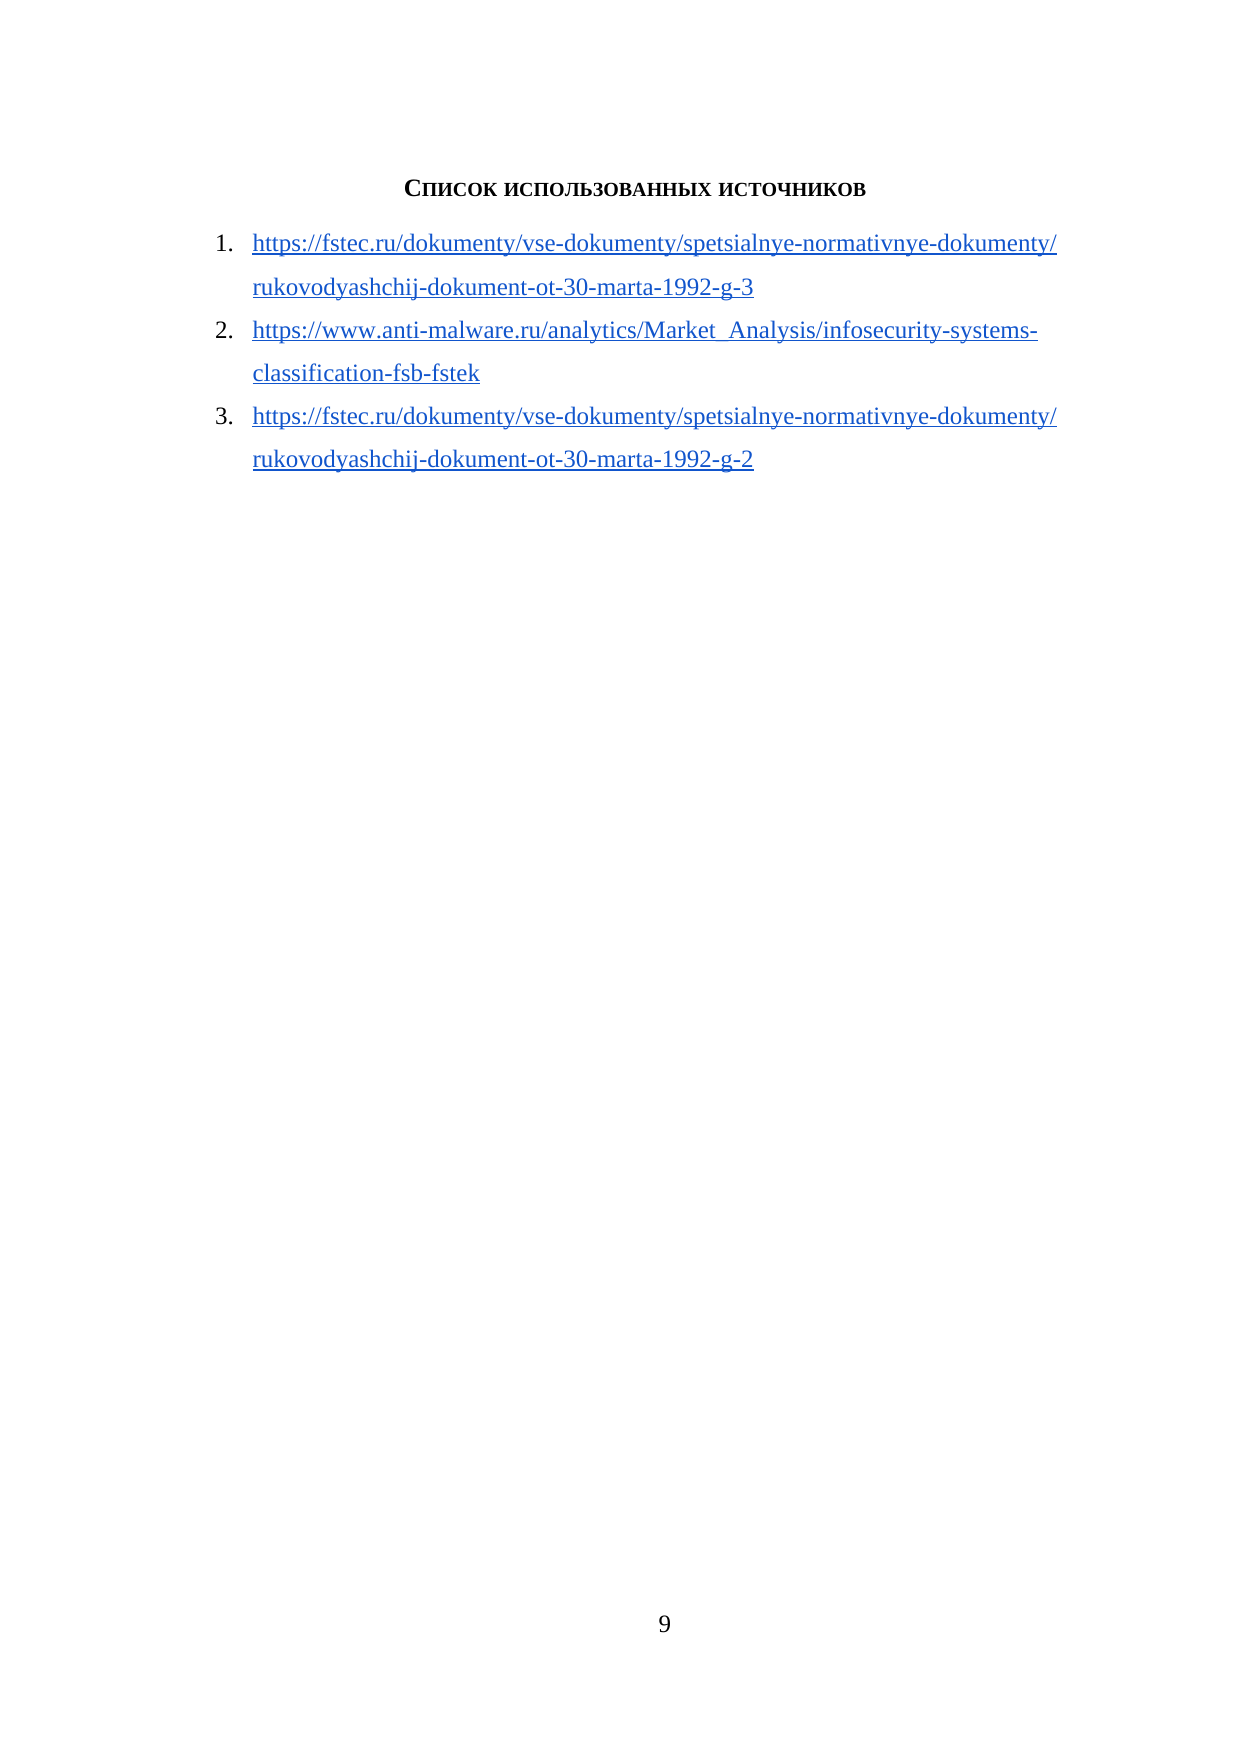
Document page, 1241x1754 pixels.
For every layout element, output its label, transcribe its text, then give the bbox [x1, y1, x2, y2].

subtitle Список использованных источников [177, 173, 1093, 201]
list https://fstec.ru/dokumenty/vse-dokumenty/spetsialnye-normativnye-dokumenty/rukovodyashchij-dokument-ot-30-marta-1992-g-2 [215, 401, 1152, 473]
list https://www.anti-malware.ru/analytics/Market_Analysis/infosecurity-systems-classification-fsb-fstek [215, 315, 1152, 387]
list https://fstec.ru/dokumenty/vse-dokumenty/spetsialnye-normativnye-dokumenty/rukovodyashchij-dokument-ot-30-marta-1992-g-3 [215, 228, 1152, 300]
